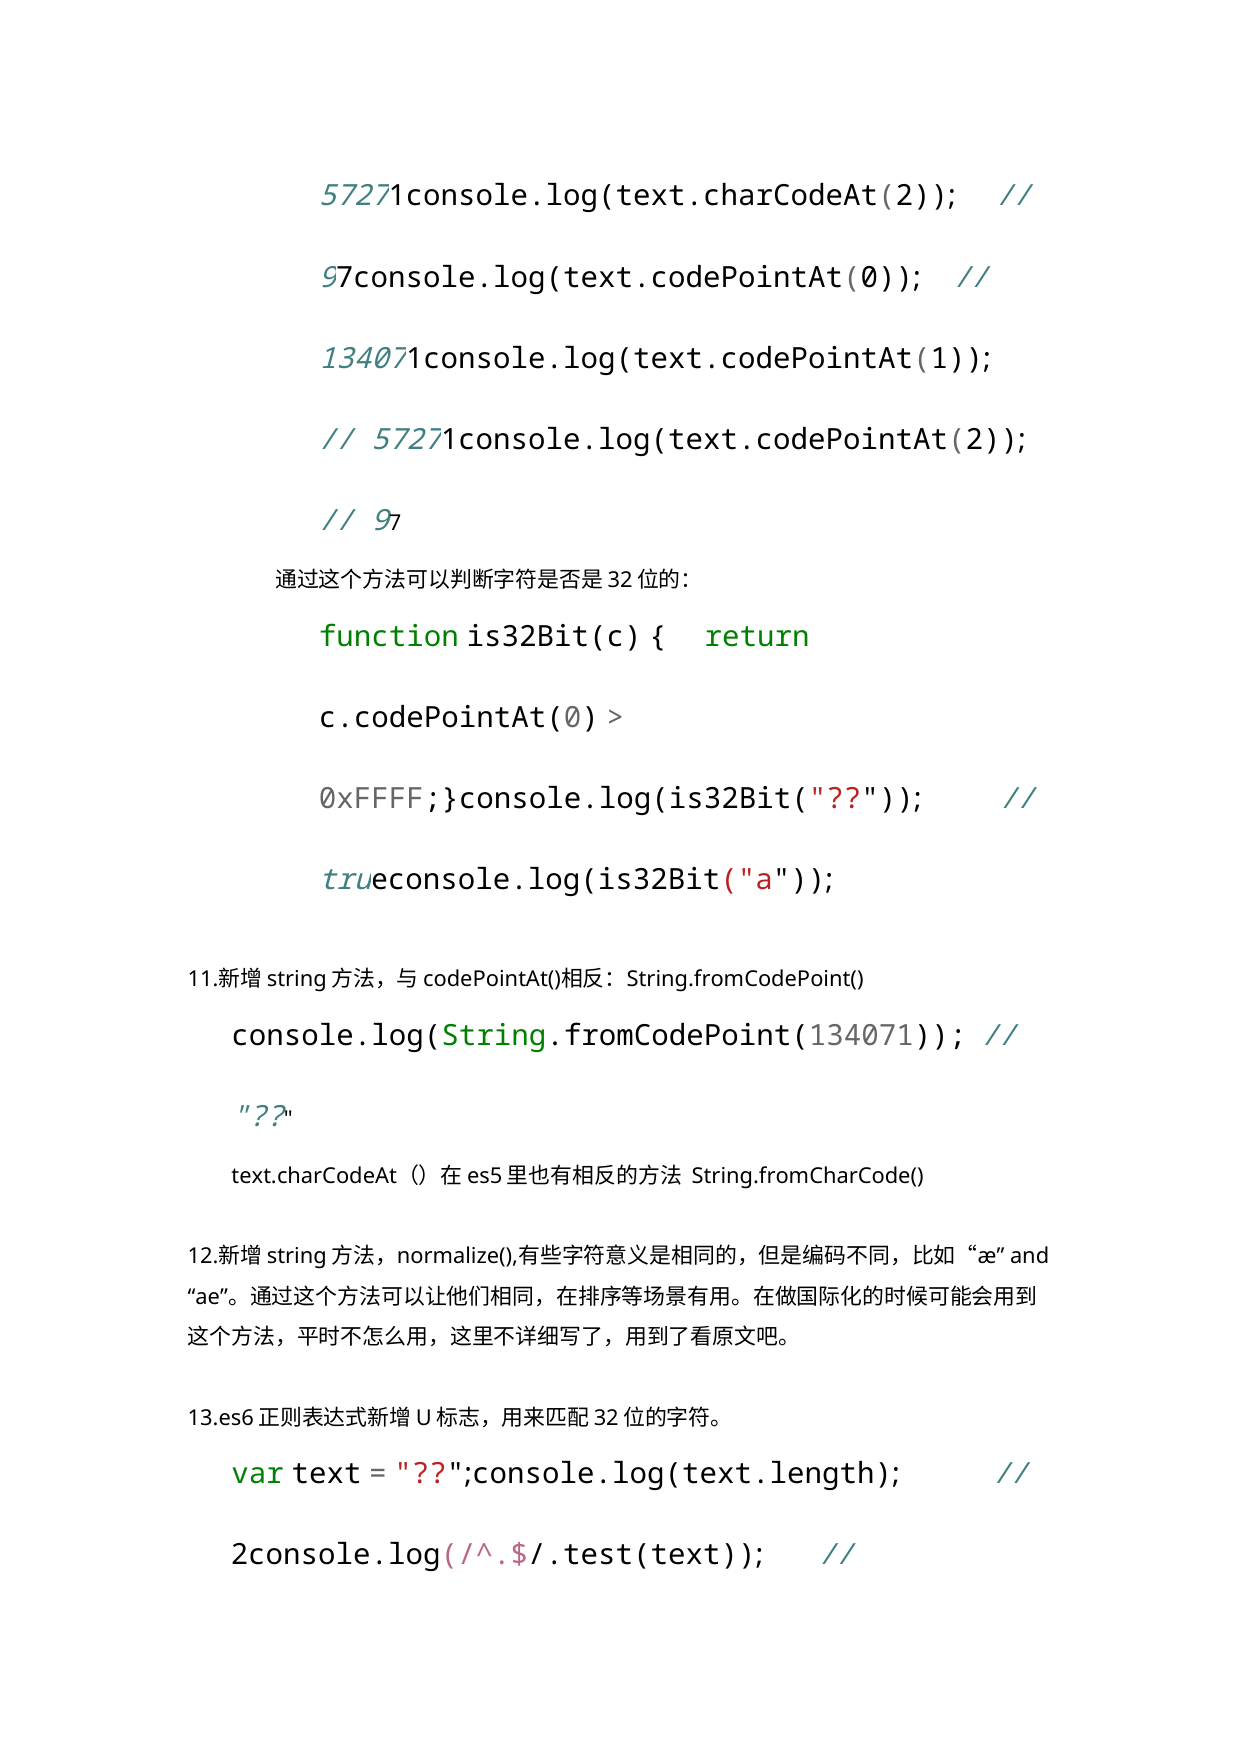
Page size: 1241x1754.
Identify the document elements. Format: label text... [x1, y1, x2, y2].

text 通过这个方法可以判断字符是否是32位的： [275, 562, 1053, 594]
text 11.新增string方法，与codePointAt()相反：String.fromCodePoint() [187, 961, 1053, 993]
text console.log(String.fromCodePoint(134071)); // "??" [231, 1001, 1053, 1147]
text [319, 162, 1053, 552]
text function is32Bit(c) { return c.codePointAt(0) > 0xFFFF;}console.log(is32Bit("??")); // trueconsole.log(is32Bit("a")); [319, 602, 1053, 911]
text 13.es6正则表达式新增U标志，用来匹配32位的字符。 [187, 1399, 1053, 1432]
text 12.新增string方法，normalize(),有些字符意义是相同的，但是编码不同，比如“æ” and “ae”。通过这个方法可以让他们相同，在排序等场景有用。在做国际化的时候可能会用到这个方法，平时不怎么用，这里不详细写了，用到了看原文吧。 [187, 1238, 1053, 1351]
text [231, 1440, 1053, 1586]
text text.charCodeAt（）在es5里也有相反的方法 String.fromCharCode() [231, 1157, 1053, 1190]
